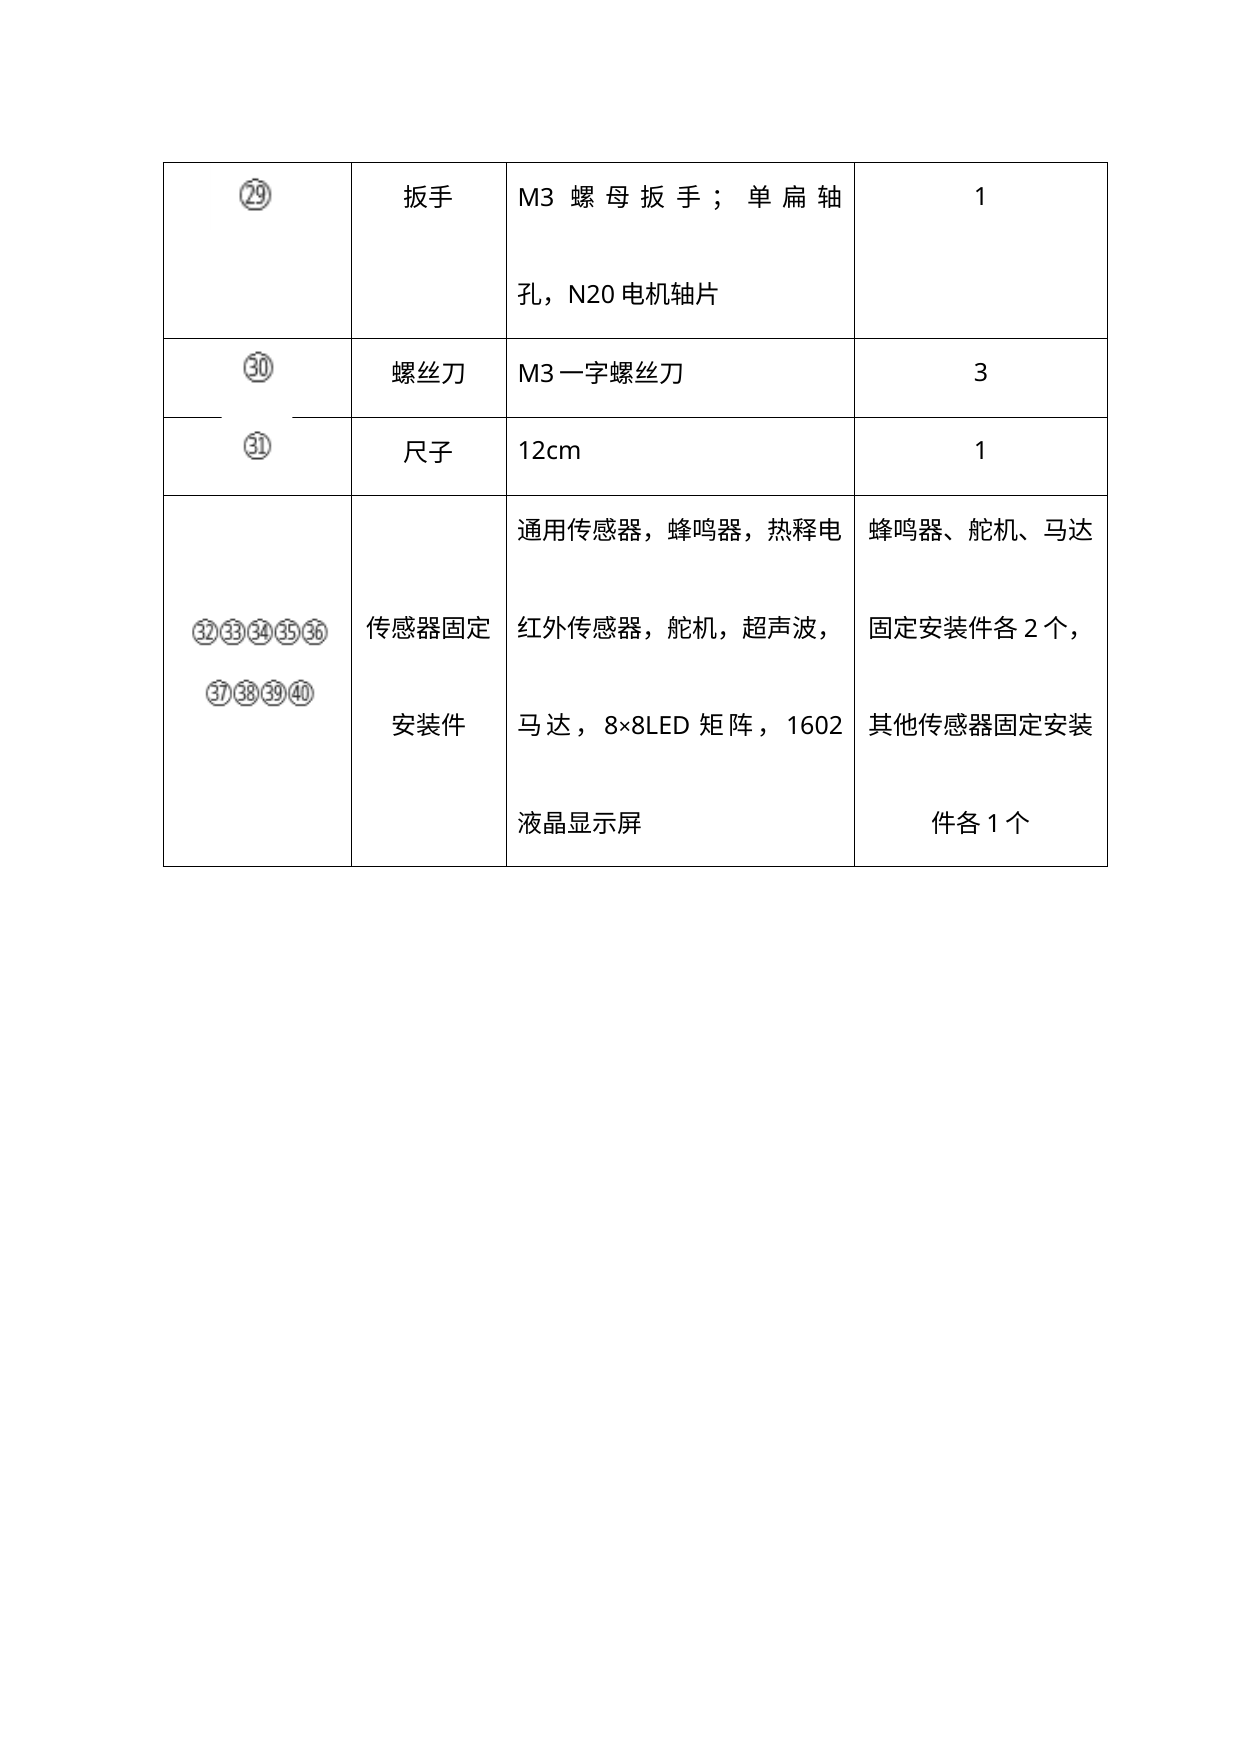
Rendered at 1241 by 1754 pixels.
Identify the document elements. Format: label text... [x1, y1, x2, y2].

table_cell [164, 163, 351, 338]
table_cell [164, 496, 351, 866]
table_cell M3螺母扳手；单扁轴孔，N20电机轴片 [507, 163, 854, 338]
table_cell 1 [855, 163, 1107, 338]
picture [209, 163, 305, 230]
table_cell [164, 418, 351, 495]
table_cell 尺子 [352, 418, 506, 495]
table_cell M3一字螺丝刀 [507, 339, 854, 417]
table_cell 扳手 [352, 163, 506, 338]
picture [213, 339, 300, 397]
picture [221, 417, 293, 473]
table_cell 1 [855, 418, 1107, 495]
picture [179, 593, 335, 729]
table_cell 12cm [507, 418, 854, 495]
table_cell 3 [855, 339, 1107, 417]
table_cell 螺丝刀 [352, 339, 506, 417]
table_cell [164, 339, 351, 417]
table_cell 通用传感器，蜂鸣器，热释电红外传感器，舵机，超声波，马达，8×8LED矩阵，1602液晶显示屏 [507, 496, 854, 866]
table_cell 蜂鸣器、舵机、马达固定安装件各2个，其他传感器固定安装件各1个 [855, 496, 1107, 866]
table_cell 传感器固定安装件 [352, 496, 506, 866]
